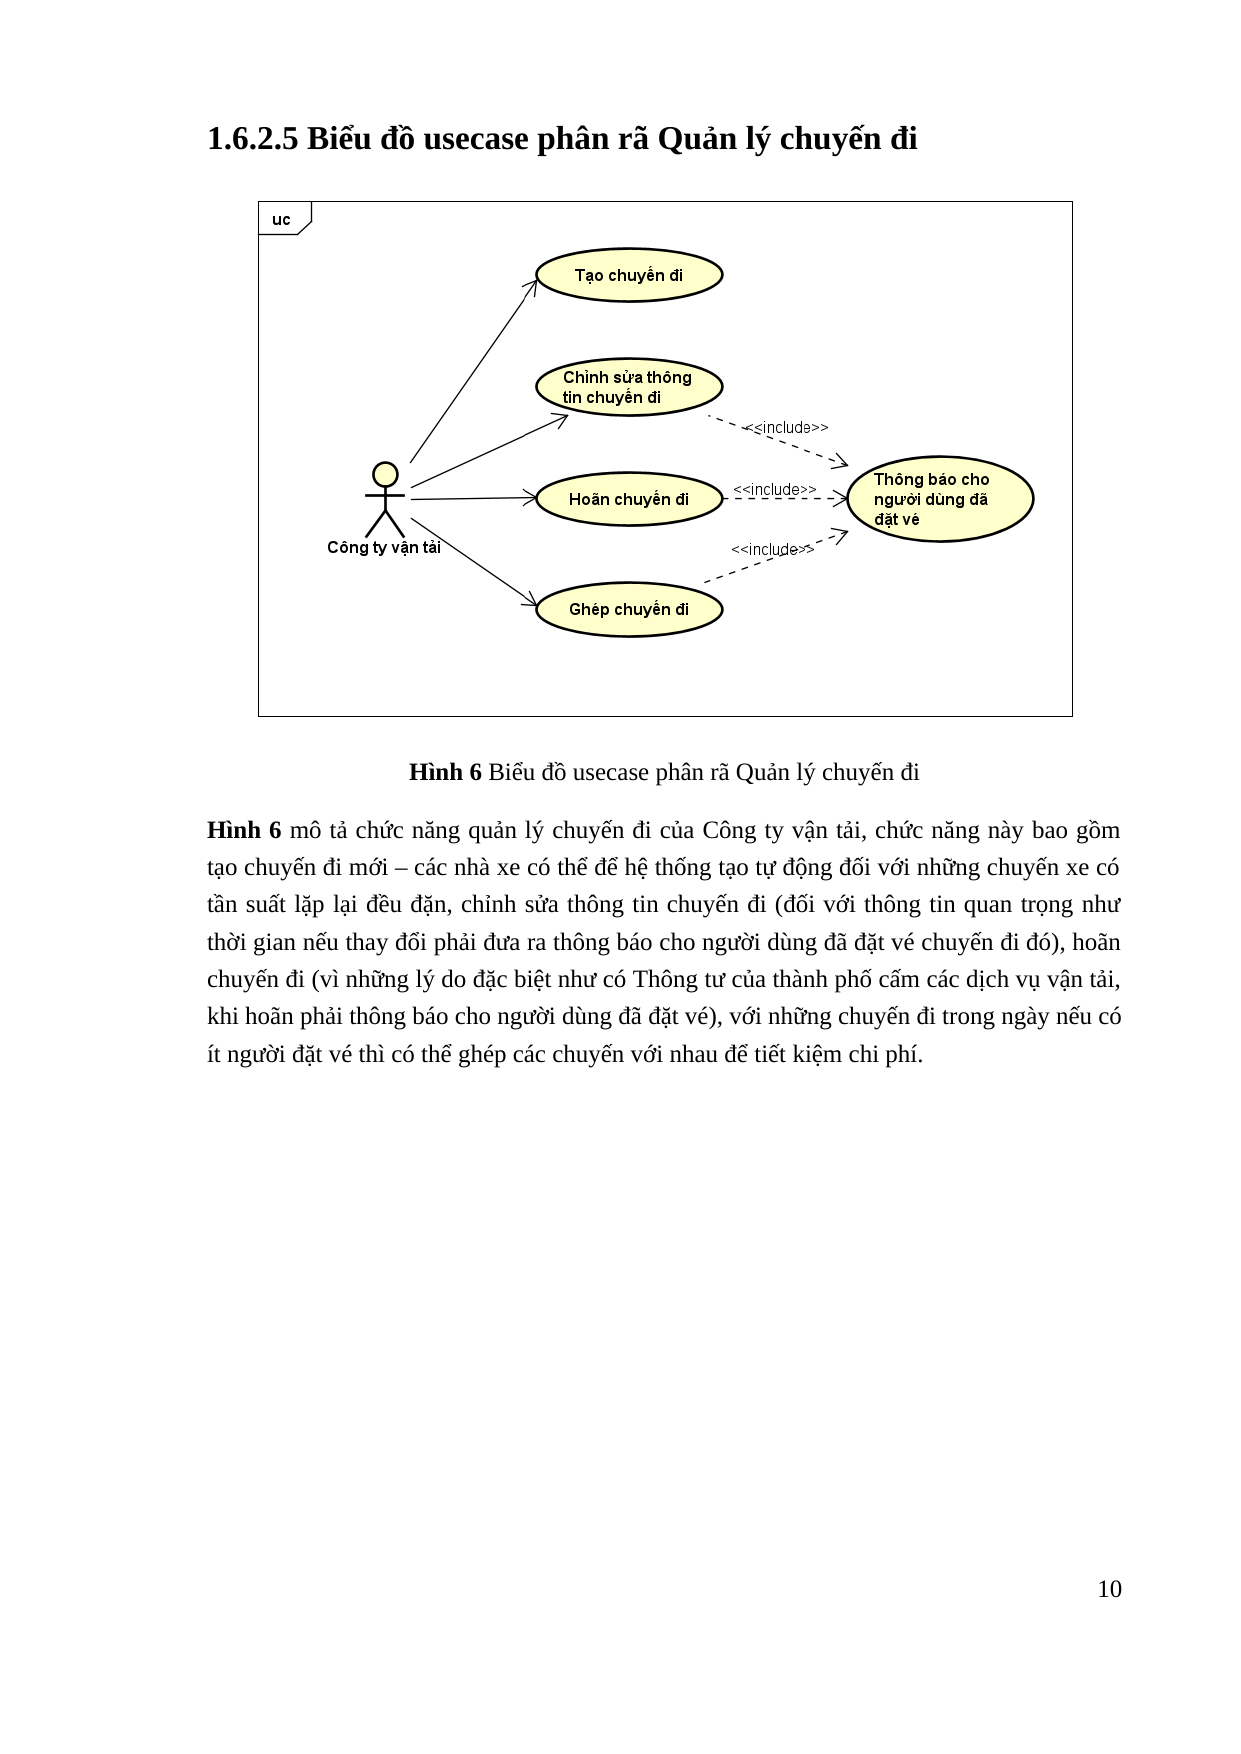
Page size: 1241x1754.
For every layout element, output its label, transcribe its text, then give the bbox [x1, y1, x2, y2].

subtitle Biểu đồ usecase phân rã Quản lý chuyến đi [207, 118, 1122, 156]
text Hình 6 mô tả chức năng quản lý chuyến đi của Công ty vận tải, chức năng này bao gồm tạo chuyến đi mới – các nhà xe có thể để hệ thống tạo tự động đối với những chuyến xe có tần suất lặp lại đều đặn, chỉnh sửa thông tin chuyến đi (đối với thông tin quan trọng như thời gian nếu thay đổi phải đưa ra thông báo cho người dùng đã đặt vé chuyến đi đó), hoãn chuyến đi (vì những lý do đặc biệt như có Thông tư của thành phố cấm các dịch vụ vận tải, khi hoãn phải thông báo cho người dùng đã đặt vé), với những chuyến đi trong ngày nếu có ít người đặt vé thì có thể ghép các chuyến với nhau để tiết kiệm chi phí. [207, 815, 1122, 1067]
picture [245, 188, 1084, 728]
text Hình 6 Biểu đồ usecase phân rã Quản lý chuyến đi [207, 757, 1122, 786]
